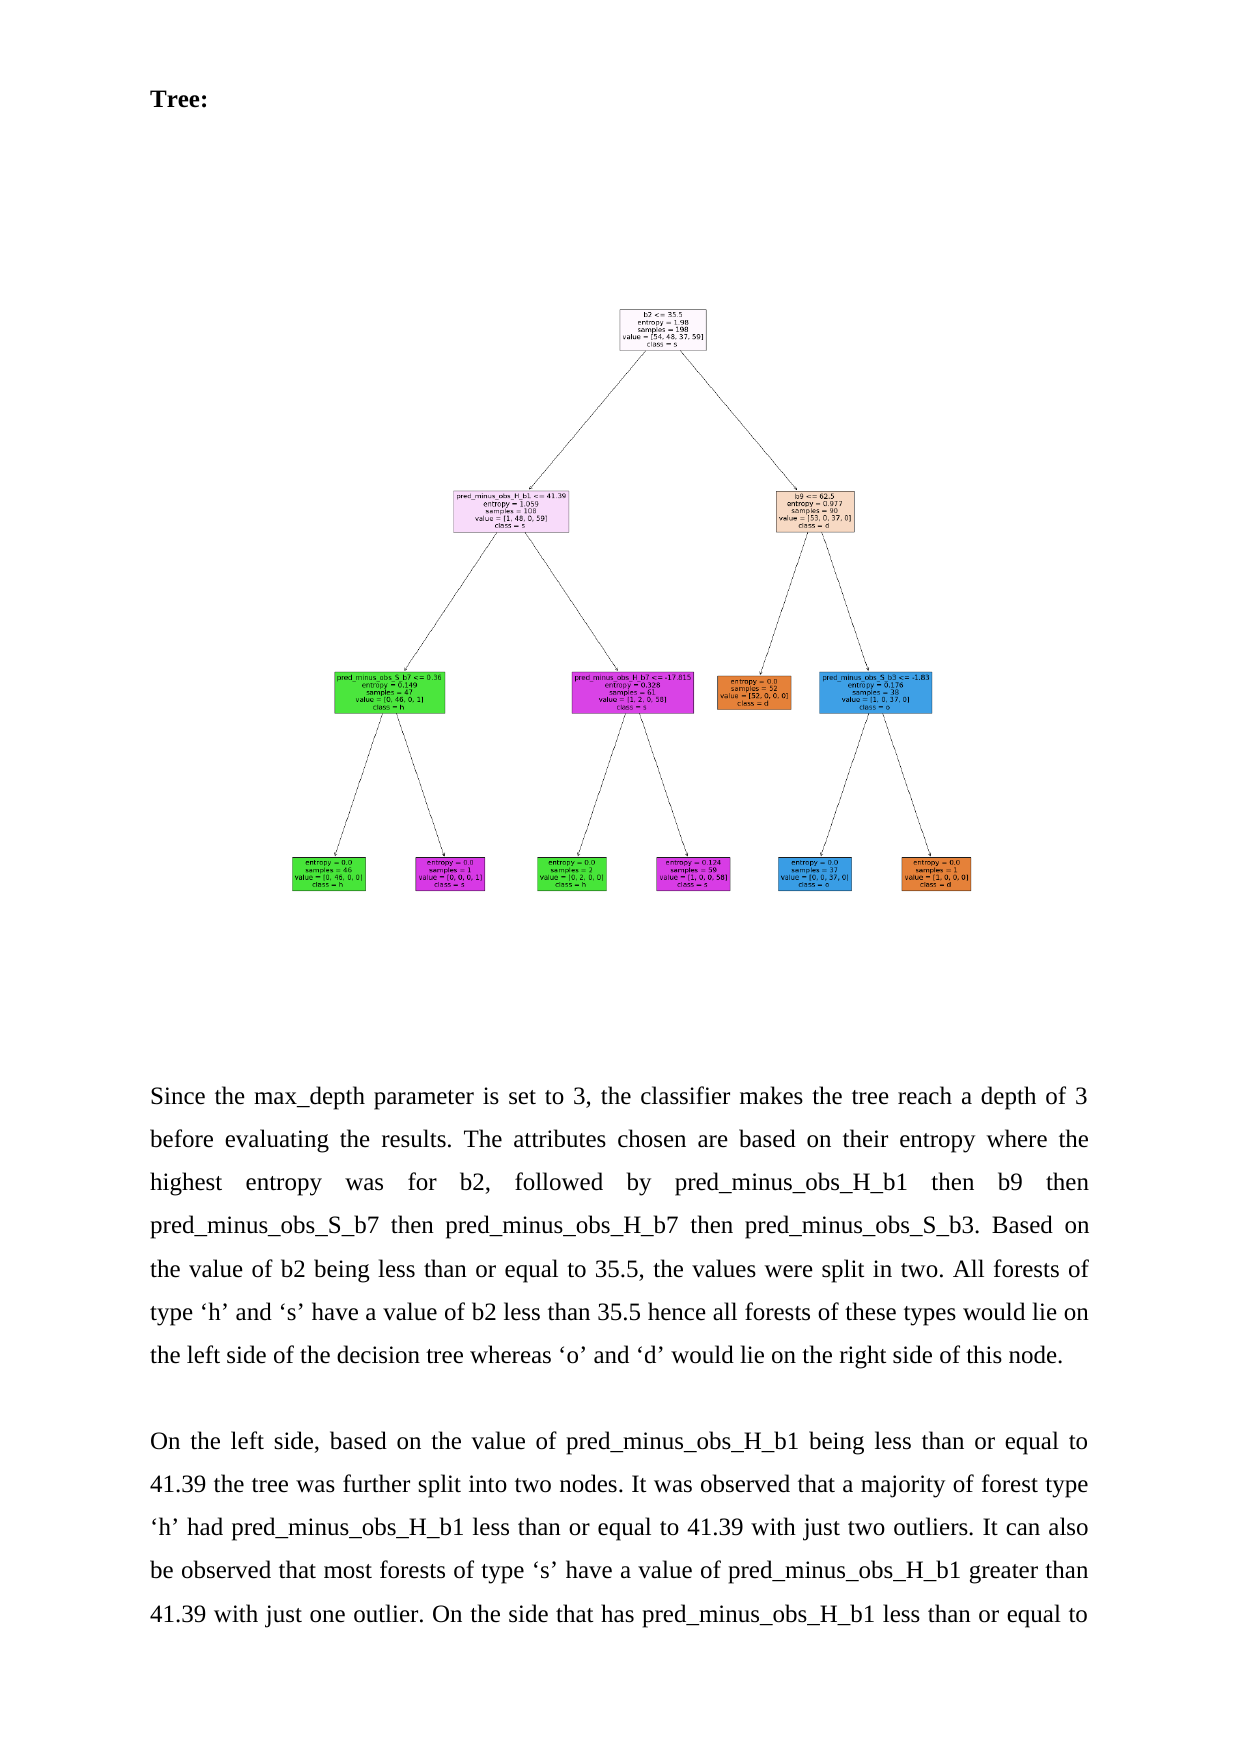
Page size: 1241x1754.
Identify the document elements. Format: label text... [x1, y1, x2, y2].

picture [150, 127, 1091, 1068]
text Since the max_depth parameter is set to 3, the classifier makes the tree reach a depth of 3 before evaluating the results. The attributes chosen are based on their entropy where the highest entropy was for b2, followed by pred_minus_obs_H_b1 then b9 then pred_minus_obs_S_b7 then pred_minus_obs_H_b7 then pred_minus_obs_S_b3. Based on the value of b2 being less than or equal to 35.5, the values were split in two. All forests of type ‘h’ and ‘s’ have a value of b2 less than 35.5 hence all forests of these types would lie on the left side of the decision tree whereas ‘o’ and ‘d’ would lie on the right side of this node. [150, 1081, 1090, 1369]
text Tree: [150, 84, 1090, 127]
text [150, 1426, 1090, 1627]
